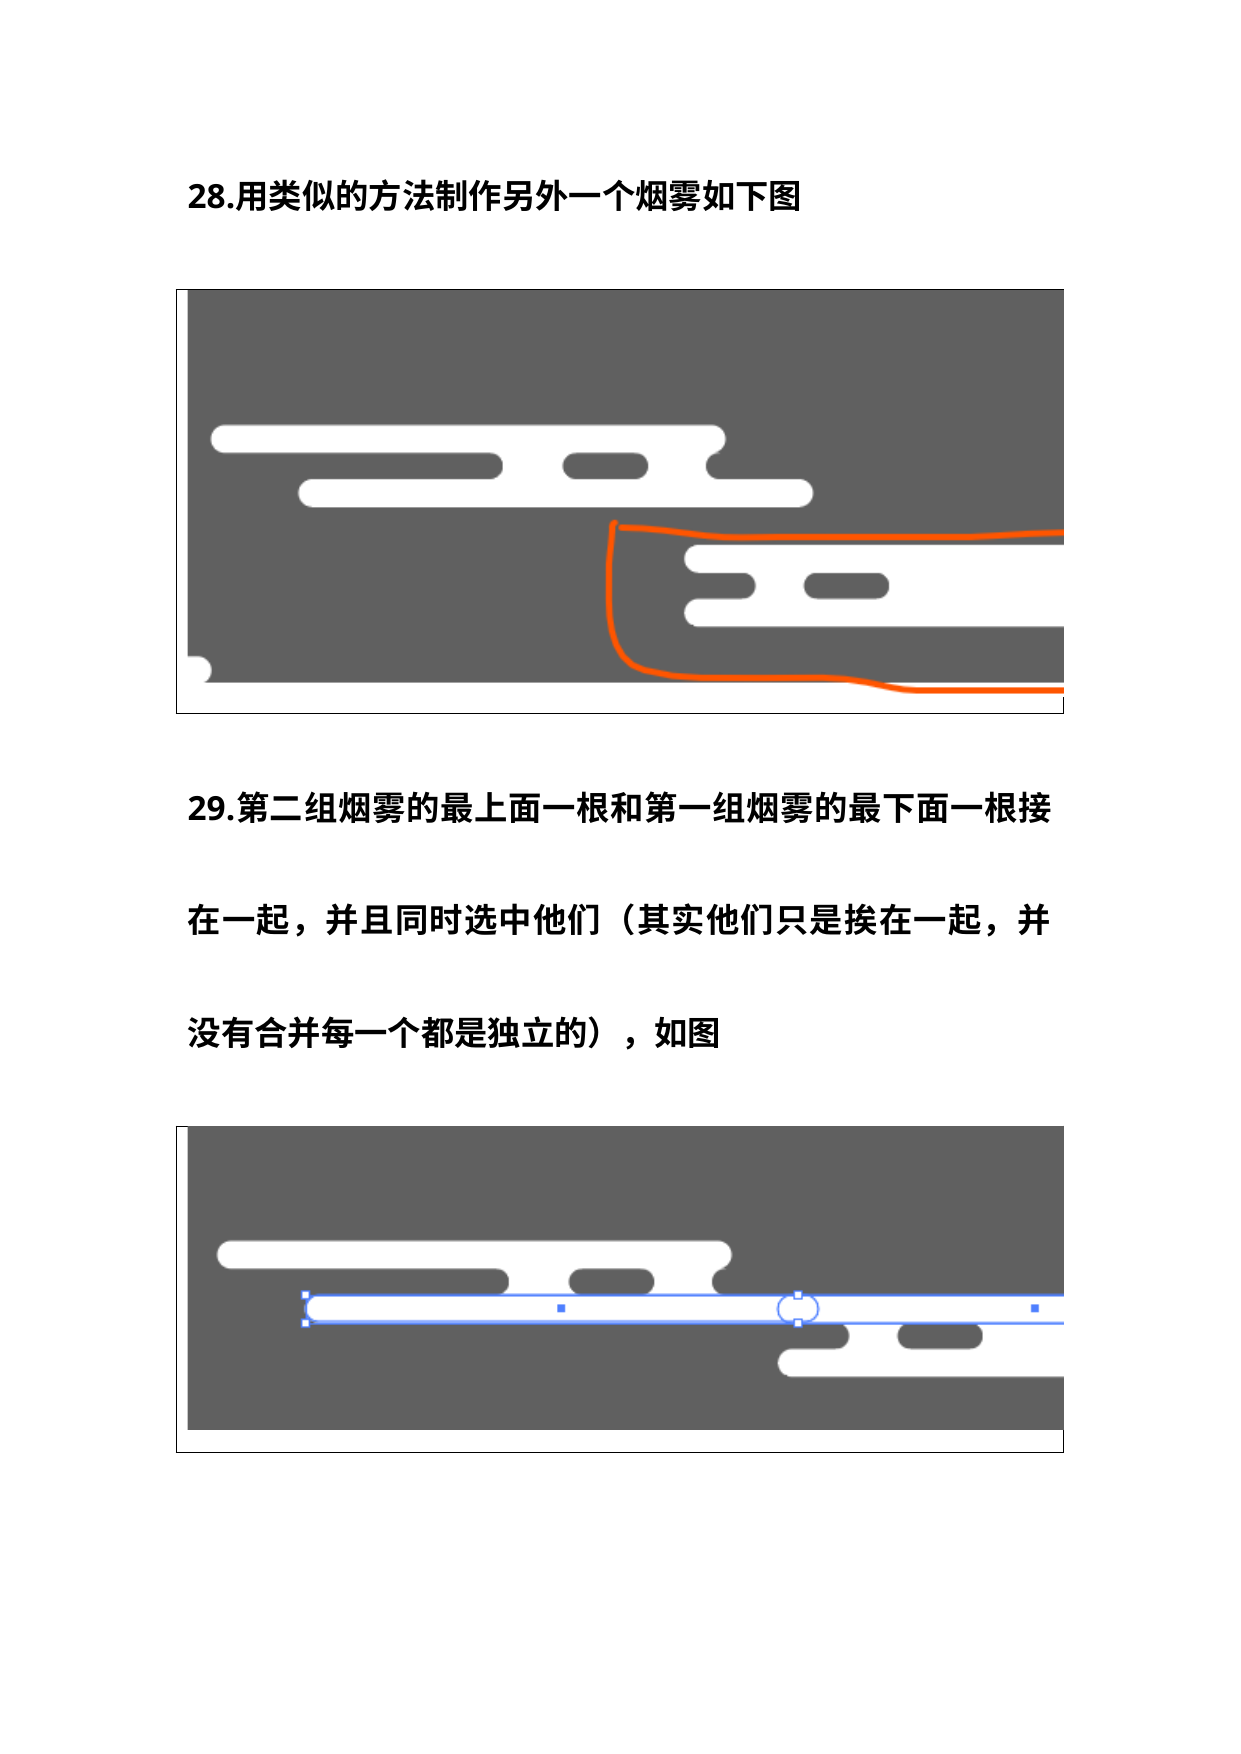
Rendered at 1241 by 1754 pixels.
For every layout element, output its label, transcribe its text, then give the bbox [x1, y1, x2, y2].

picture [187, 1126, 1064, 1430]
picture [187, 290, 1064, 697]
table_header [177, 290, 1063, 713]
subtitle 28.用类似的方法制作另外一个烟雾如下图 [187, 162, 1053, 227]
table_header [177, 1127, 1063, 1452]
subtitle 29.第二组烟雾的最上面一根和第一组烟雾的最下面一根接在一起，并且同时选中他们（其实他们只是挨在一起，并没有合并每一个都是独立的），如图 [187, 773, 1053, 1063]
